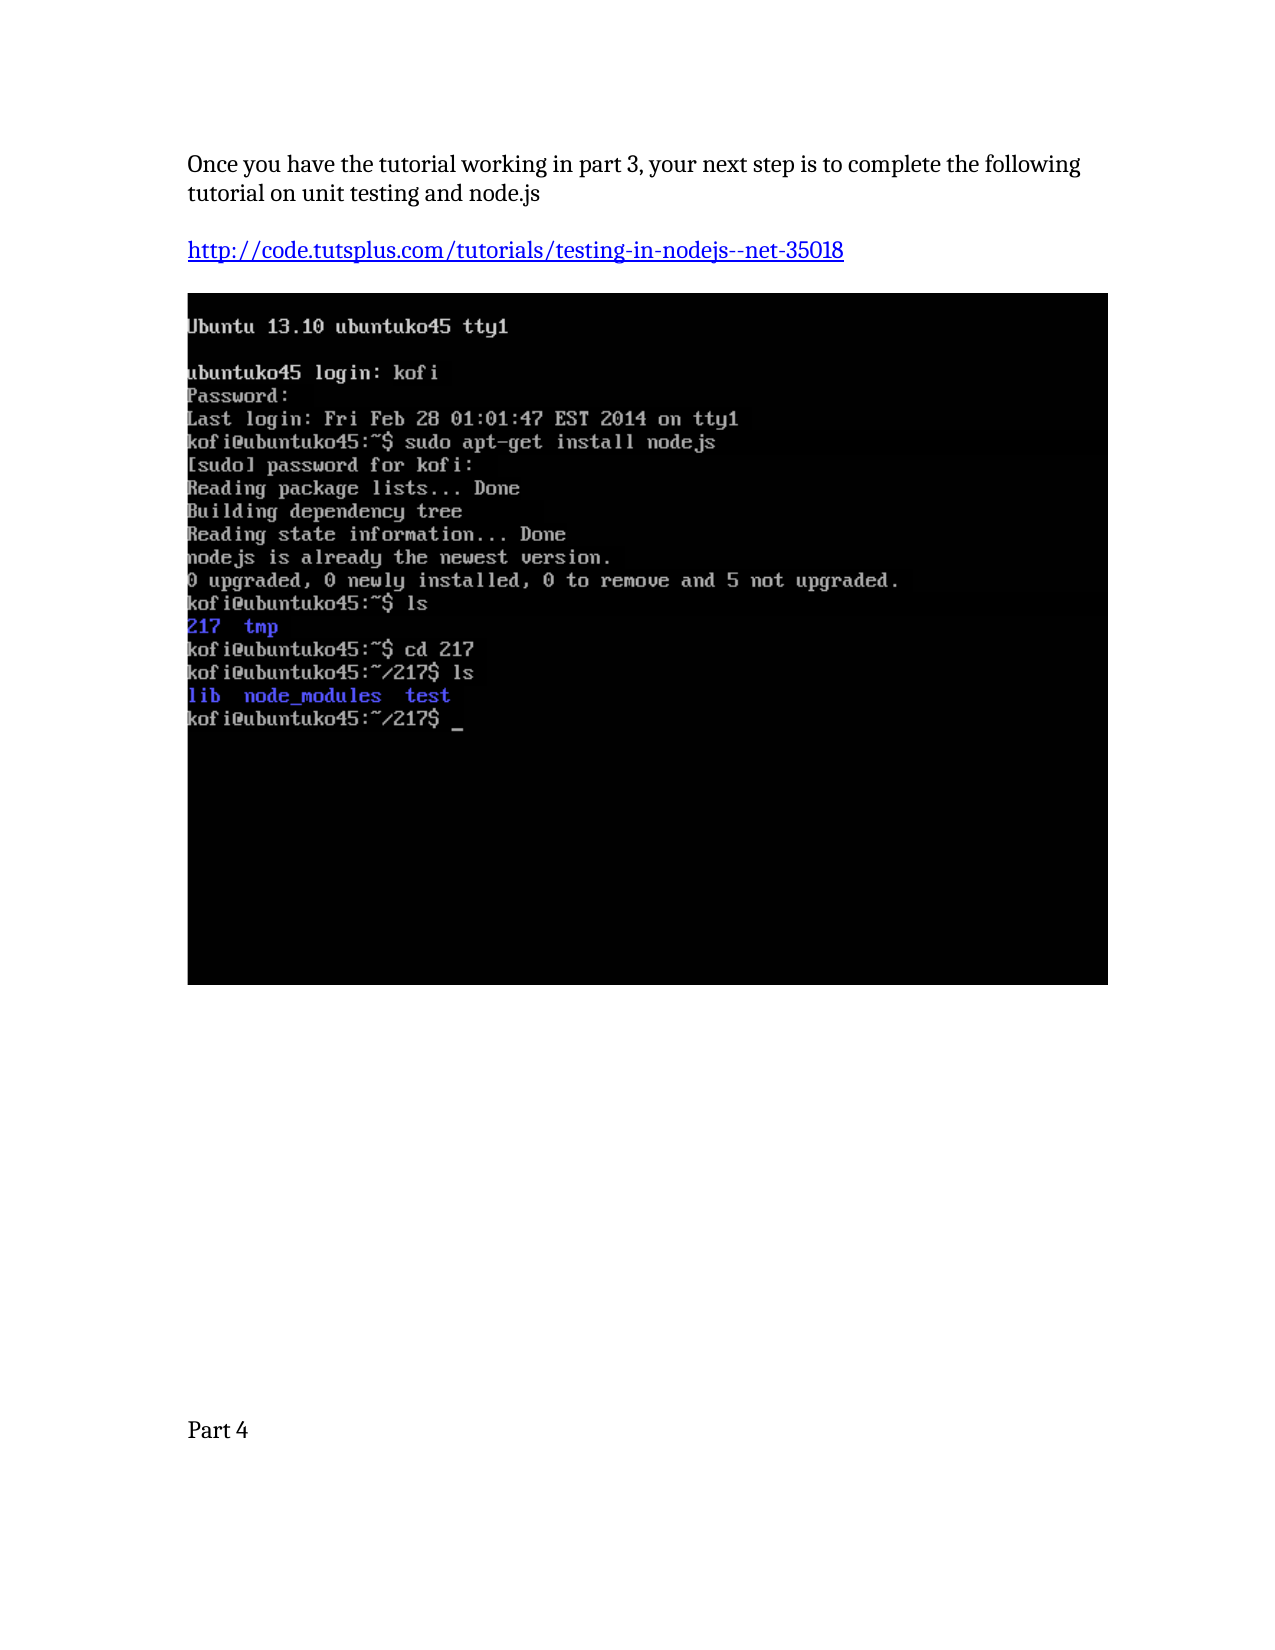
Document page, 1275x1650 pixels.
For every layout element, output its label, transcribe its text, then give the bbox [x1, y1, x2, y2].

text Once you have the tutorial working in part 3, your next step is to complete the following tutorial on unit testing and node.js [187, 150, 1087, 207]
text Part 4 [187, 1416, 1087, 1444]
picture [187, 293, 1108, 985]
text http://code.tutsplus.com/tutorials/testing-in-nodejs--net-35018 [187, 236, 1087, 265]
